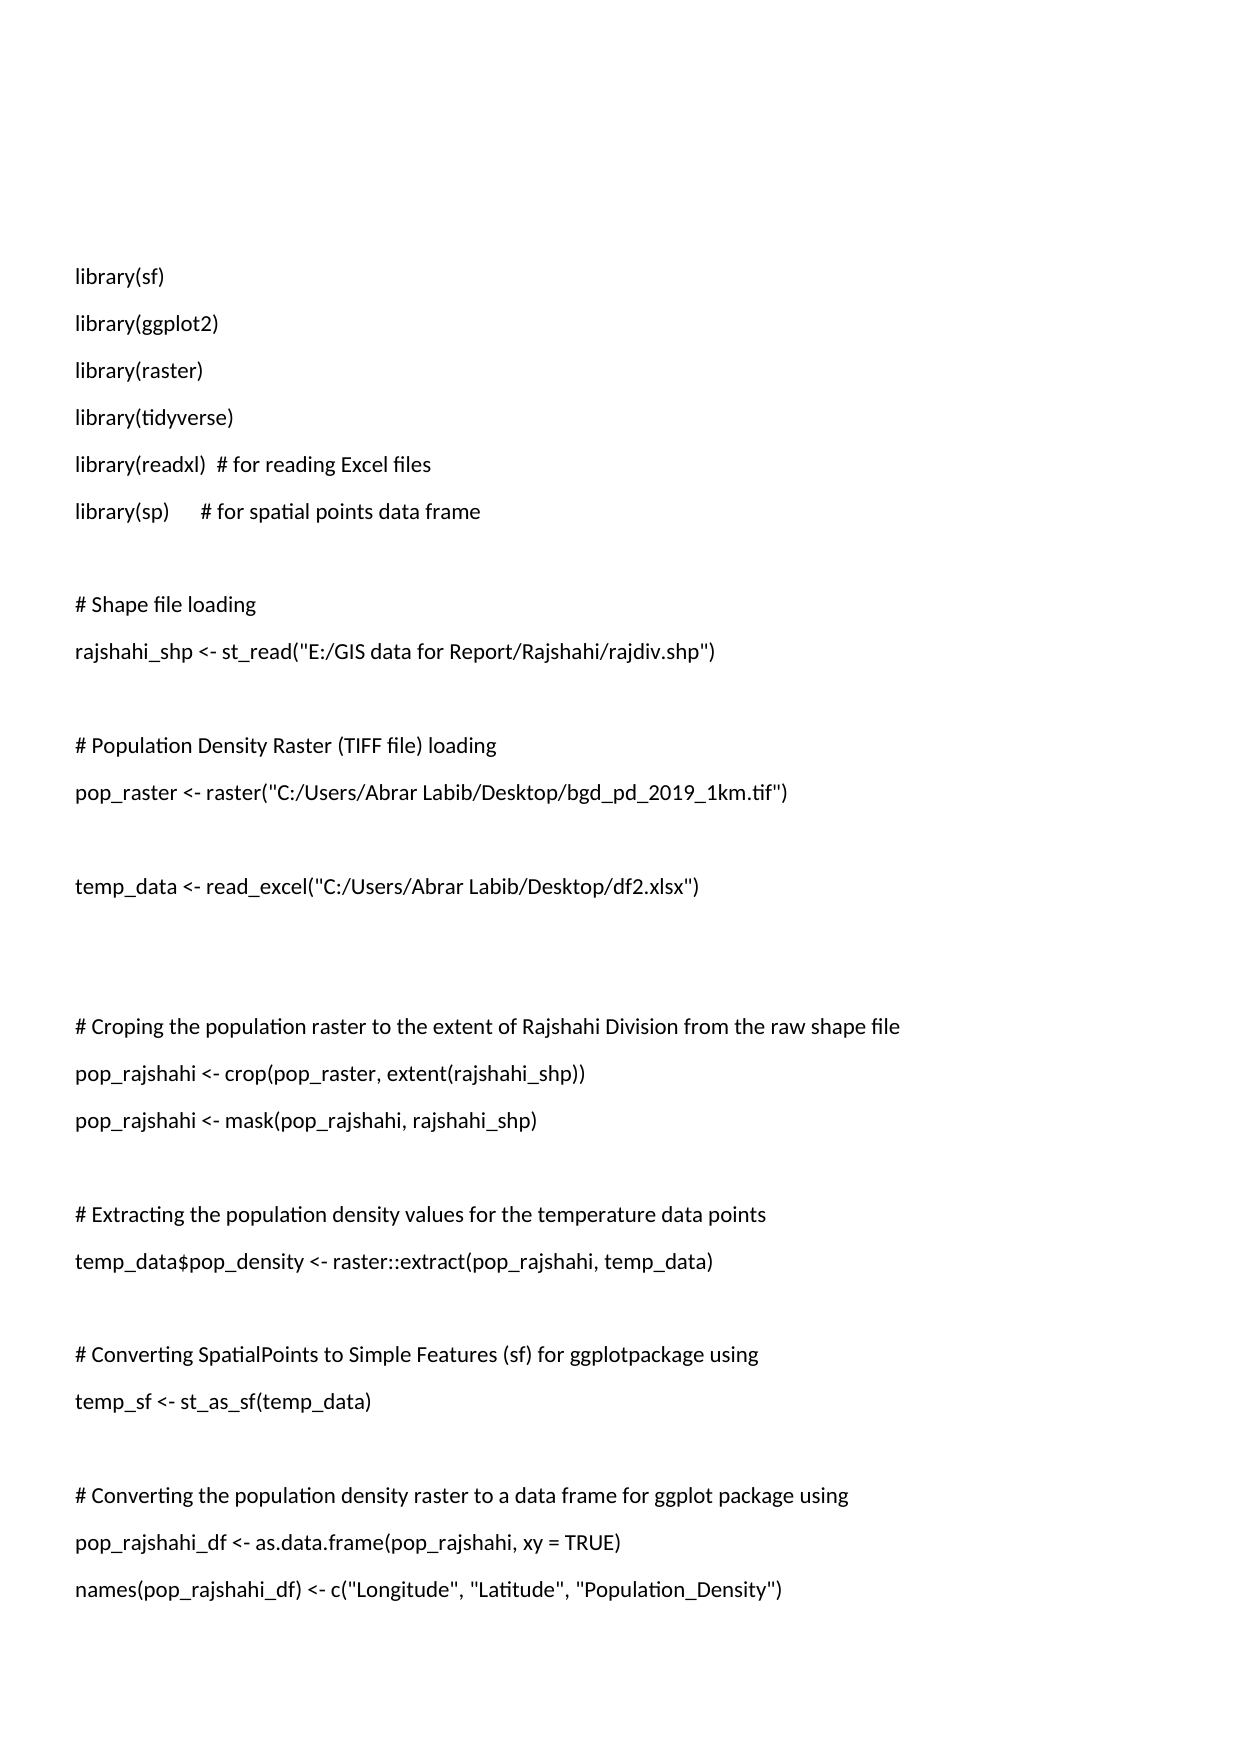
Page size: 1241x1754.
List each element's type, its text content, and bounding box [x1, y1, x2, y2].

text # Shape file loading [75, 591, 1165, 619]
text # Converting SpatialPoints to Simple Features (sf) for ggplotpackage using [75, 1341, 1165, 1369]
text temp_data <- read_excel("C:/Users/Abrar Labib/Desktop/df2.xlsx") [75, 872, 1165, 900]
text library(sf) [75, 262, 1165, 291]
text pop_rajshahi_df <- as.data.frame(pop_rajshahi, xy = TRUE) [75, 1528, 1165, 1556]
text pop_rajshahi <- mask(pop_rajshahi, rajshahi_shp) [75, 1106, 1165, 1134]
text names(pop_rajshahi_df) <- c("Longitude", "Latitude", "Population_Density") [75, 1575, 1165, 1603]
text # Croping the population raster to the extent of Rajshahi Division from the raw shape file [75, 1012, 1165, 1041]
text library(ggplot2) [75, 309, 1165, 337]
text pop_rajshahi <- crop(pop_raster, extent(rajshahi_shp)) [75, 1059, 1165, 1087]
text temp_data$pop_density <- raster::extract(pop_rajshahi, temp_data) [75, 1247, 1165, 1275]
text library(readxl) # for reading Excel files [75, 450, 1165, 478]
text # Extracting the population density values for the temperature data points [75, 1200, 1165, 1228]
text temp_sf <- st_as_sf(temp_data) [75, 1387, 1165, 1416]
text library(tidyverse) [75, 403, 1165, 431]
text # Population Density Raster (TIFF file) loading [75, 731, 1165, 759]
text library(raster) [75, 356, 1165, 384]
text # Converting the population density raster to a data frame for ggplot package using [75, 1481, 1165, 1509]
text pop_raster <- raster("C:/Users/Abrar Labib/Desktop/bgd_pd_2019_1km.tif") [75, 778, 1165, 806]
text library(sp) # for spatial points data frame [75, 497, 1165, 525]
text rajshahi_shp <- st_read("E:/GIS data for Report/Rajshahi/rajdiv.shp") [75, 637, 1165, 666]
